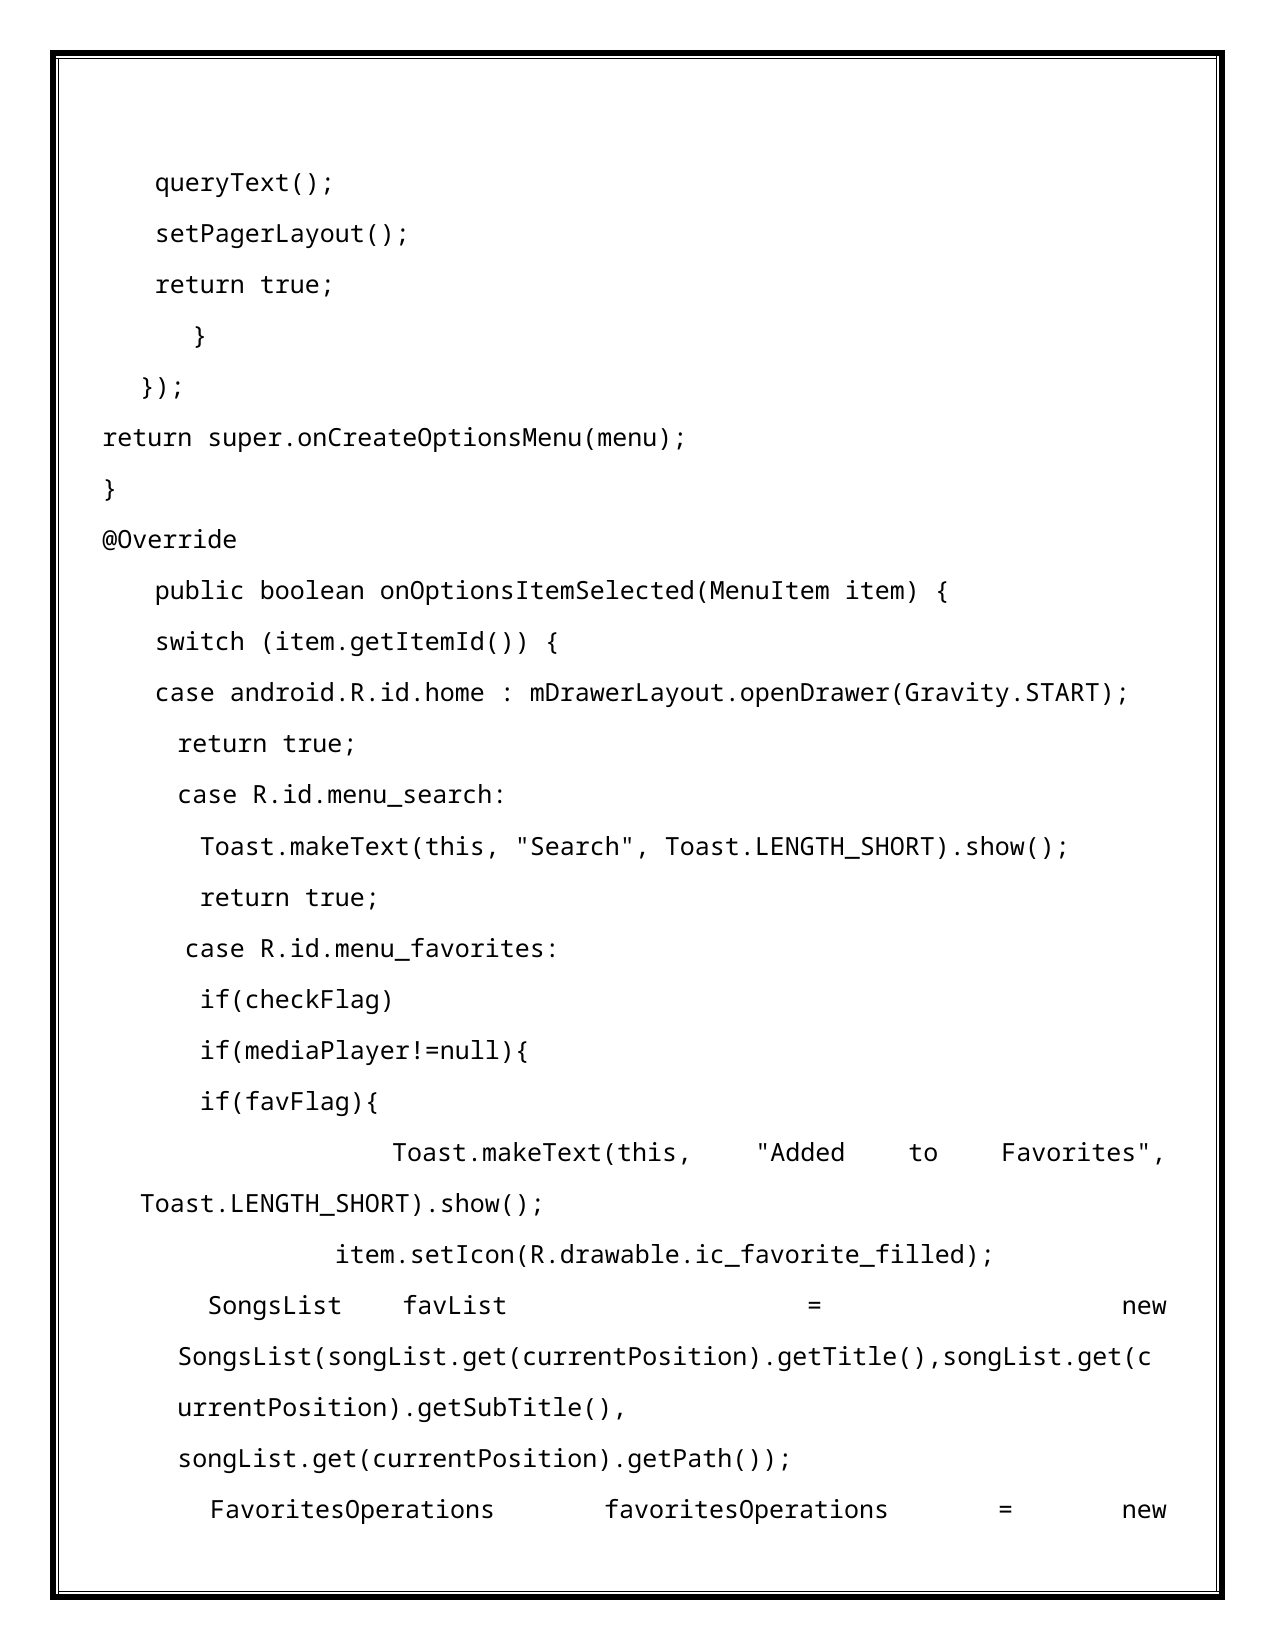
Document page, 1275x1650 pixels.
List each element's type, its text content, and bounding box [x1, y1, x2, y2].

text switch (item.getItemId()) { [102, 624, 1167, 658]
text return true; [139, 726, 1167, 760]
text Toast.makeText(this, "Added to Favorites", Toast.LENGTH_SHORT).show(); [139, 1134, 1167, 1219]
text if(checkFlag) [139, 981, 1167, 1015]
text return true; [139, 267, 1167, 301]
text return super.onCreateOptionsMenu(menu); [102, 420, 1167, 454]
text if(favFlag){ [139, 1083, 1167, 1117]
text queryText(); [139, 164, 1167, 199]
text case R.id.menu_favorites: [139, 930, 1167, 964]
text FavoritesOperations favoritesOperations = new FavoritesOperations(this); [177, 1492, 1167, 1526]
text } [102, 471, 1167, 505]
text setPagerLayout(); [139, 216, 1167, 250]
text public boolean onOptionsItemSelected(MenuItem item) { [139, 573, 1167, 607]
text SongsList favList = new SongsList(songList.get(currentPosition).getTitle(),songList.get(currentPosition).getSubTitle(), songList.get(currentPosition).getPath()); [177, 1287, 1167, 1475]
text @Override [102, 522, 1167, 556]
text } [139, 318, 1167, 352]
text if(mediaPlayer!=null){ [139, 1032, 1167, 1066]
text }); [102, 369, 1167, 403]
text case android.R.id.home : mDrawerLayout.openDrawer(Gravity.START); [139, 675, 1167, 709]
text case R.id.menu_search: [139, 777, 1167, 811]
text Toast.makeText(this, "Search", Toast.LENGTH_SHORT).show(); [139, 828, 1167, 862]
text item.setIcon(R.drawable.ic_favorite_filled); [139, 1236, 1167, 1271]
text return true; [139, 879, 1167, 913]
